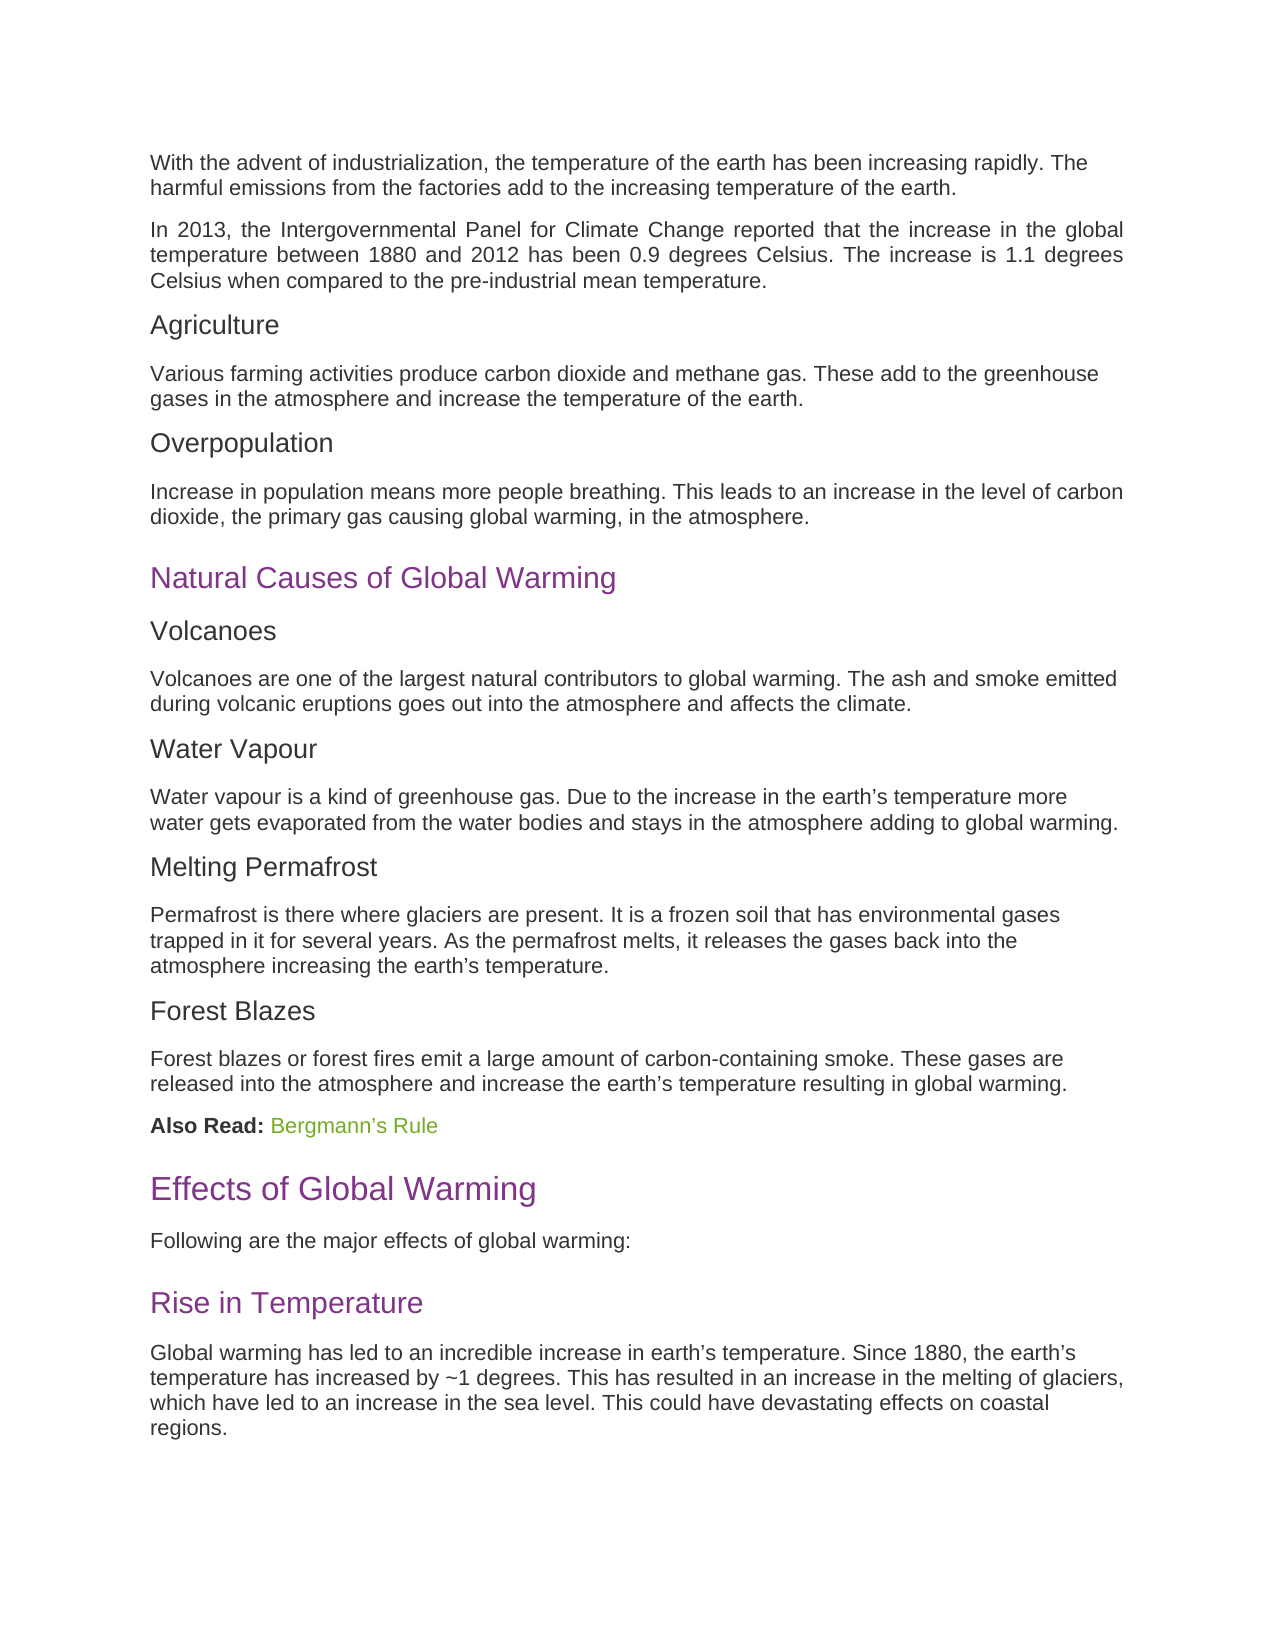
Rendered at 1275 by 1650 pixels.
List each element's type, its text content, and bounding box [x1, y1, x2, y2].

subtitle Forest Blazes [150, 995, 1125, 1026]
subtitle Overpopulation [150, 427, 1125, 459]
subtitle Rise in Temperature [150, 1284, 1125, 1319]
subtitle Effects of Global Warming [150, 1169, 1125, 1208]
text Forest blazes or forest fires emit a large amount of carbon-containing smoke. These gases are released into the atmosphere and increase the earth’s temperature resulting in global warming. [150, 1046, 1125, 1096]
text Permafrost is there where glaciers are present. It is a frozen soil that has environmental gases trapped in it for several years. As the permafrost melts, it releases the gases back into the atmosphere increasing the earth’s temperature. [150, 902, 1125, 978]
text Various farming activities produce carbon dioxide and methane gas. These add to the greenhouse gases in the atmosphere and increase the temperature of the earth. [150, 360, 1125, 411]
text Volcanoes are one of the largest natural contributors to global warming. The ash and smoke emitted during volcanic eruptions goes out into the atmosphere and affects the climate. [150, 666, 1125, 717]
subtitle Water Vapour [150, 733, 1125, 764]
subtitle Melting Permafrost [150, 851, 1125, 883]
subtitle Natural Causes of Global Warming [150, 560, 1125, 595]
text Also Read: Bergmann’s Rule [150, 1113, 1125, 1138]
subtitle Volcanoes [150, 615, 1125, 646]
text Following are the major effects of global warming: [150, 1228, 1125, 1253]
text With the advent of industrialization, the temperature of the earth has been increasing rapidly. The harmful emissions from the factories add to the increasing temperature of the earth. [150, 150, 1125, 200]
text Increase in population means more people breathing. This leads to an increase in the level of carbon dioxide, the primary gas causing global warming, in the atmosphere. [150, 478, 1125, 529]
text In 2013, the Intergovernmental Panel for Climate Change reported that the increase in the global temperature between 1880 and 2012 has been 0.9 degrees Celsius. The increase is 1.1 degrees Celsius when compared to the pre-industrial mean temperature. [150, 217, 1125, 293]
text Global warming has led to an incredible increase in earth’s temperature. Since 1880, the earth’s temperature has increased by ~1 degrees. This has resulted in an increase in the melting of glaciers, which have led to an increase in the sea level. This could have devastating effects on coastal regions. [150, 1339, 1125, 1440]
subtitle Agriculture [150, 309, 1125, 341]
text Water vapour is a kind of greenhouse gas. Due to the increase in the earth’s temperature more water gets evaporated from the water bodies and stays in the atmosphere adding to global warming. [150, 784, 1125, 835]
